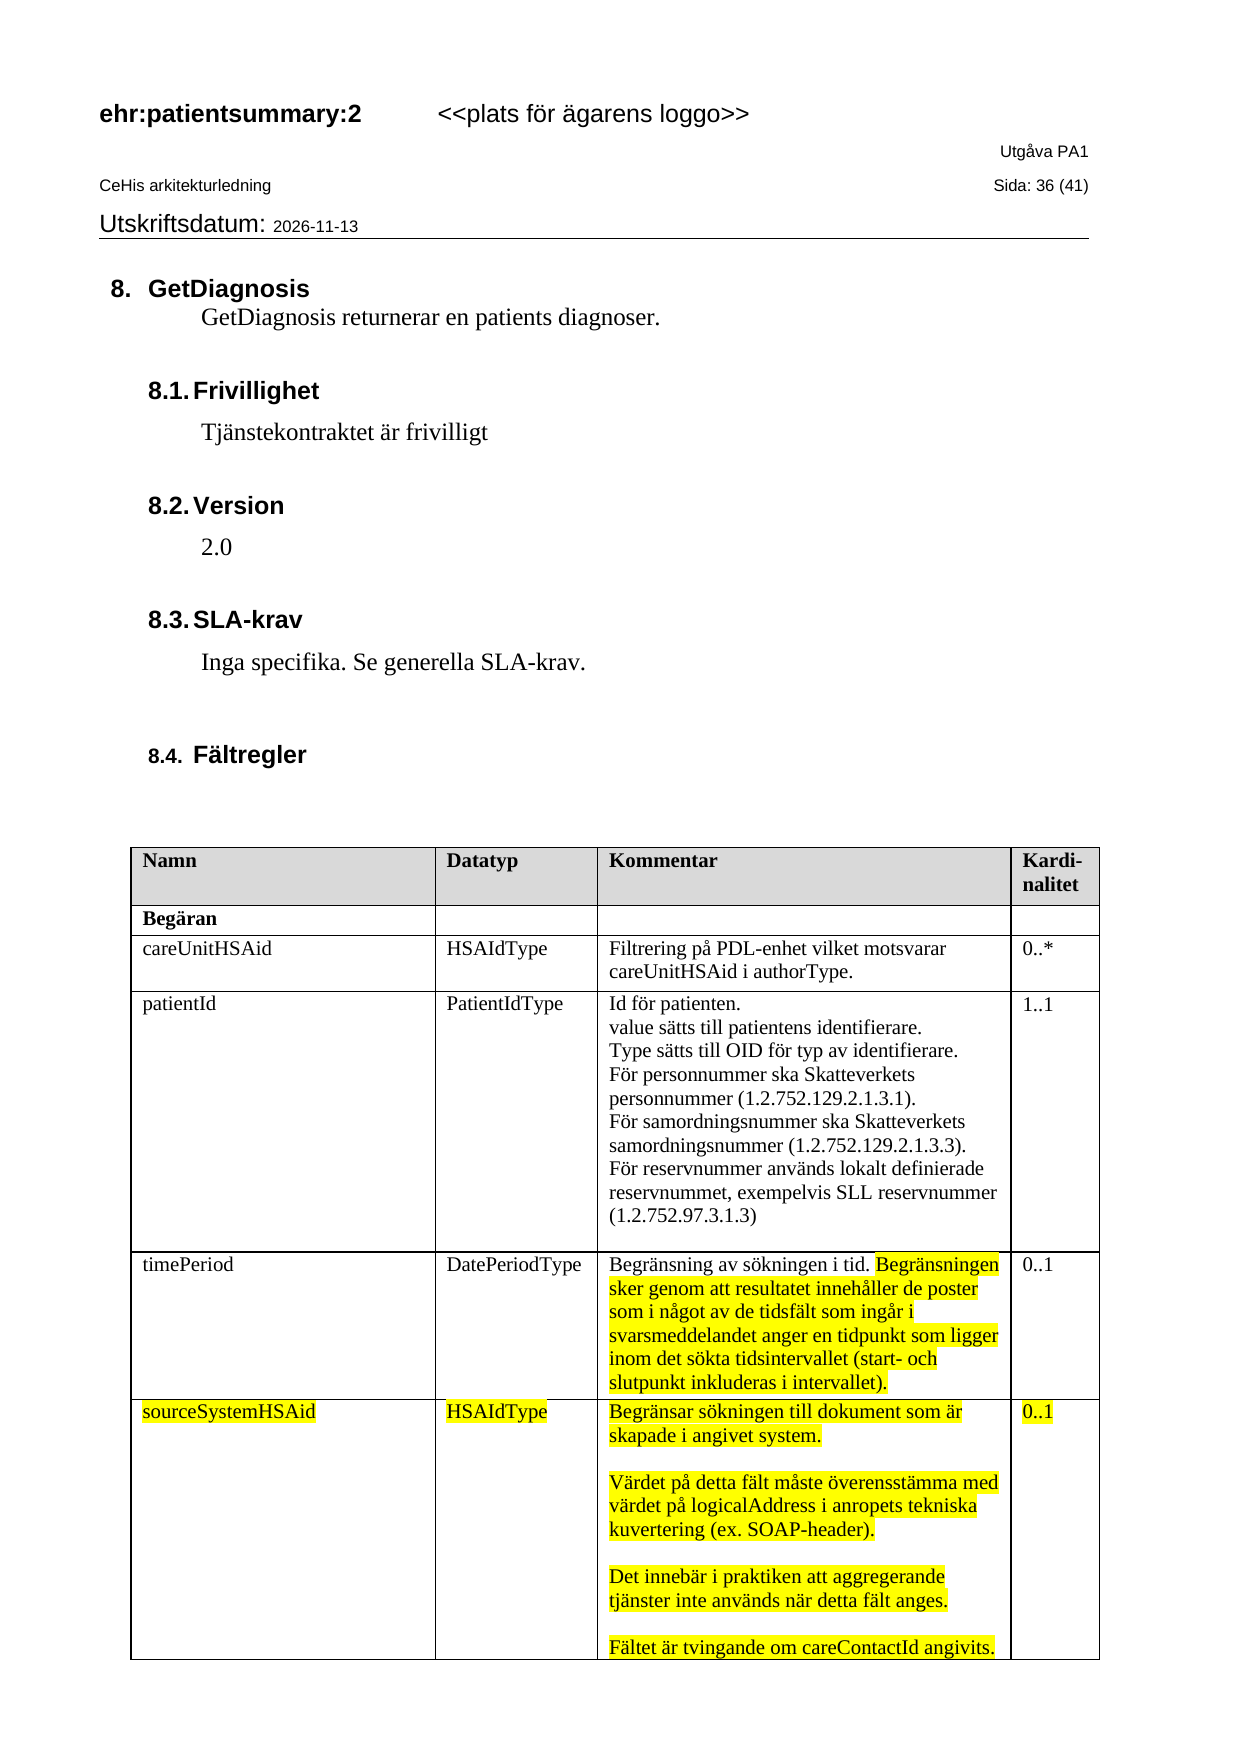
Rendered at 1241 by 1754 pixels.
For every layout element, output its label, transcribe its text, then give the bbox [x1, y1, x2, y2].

table_cell [1012, 906, 1099, 935]
table_cell 0..1 [1012, 1400, 1099, 1659]
text GetDiagnosis returnerar en patients diagnoser. [201, 303, 1113, 331]
table_header Kommentar [598, 848, 1010, 905]
text Tjänstekontraktet är frivilligt [201, 417, 1107, 446]
table_cell sourceSystemHSAid [132, 1400, 435, 1659]
table_cell PatientIdType [436, 992, 597, 1251]
table_cell Id för patienten. value sätts till patientens identifierare. Type sätts till OID för typ av identifierare. För personnummer ska Skatteverkets personnummer (1.2.752.129.2.1.3.1). För samordningsnummer ska Skatteverkets samordningsnummer (1.2.752.129.2.1.3.3). För reservnummer används lokalt definierade reservnummet, exempelvis SLL reservnummer (1.2.752.97.3.1.3) [598, 992, 1010, 1251]
subtitle GetDiagnosis [110, 274, 1128, 303]
table_cell 0..* [1012, 936, 1099, 991]
table_cell patientId [132, 992, 435, 1251]
table_cell Begränsar sökningen till dokument som är skapade i angivet system. Värdet på detta fält måste överensstämma med värdet på logicalAddress i anropets tekniska kuvertering (ex. SOAP-header). Det innebär i praktiken att aggregerande tjänster inte används när detta fält anges. Fältet är tvingande om careContactId angivits. [598, 1400, 1010, 1659]
table_cell HSAIdType [436, 1400, 597, 1659]
text Version [148, 491, 1128, 519]
table_cell Begränsning av sökningen i tid. Begränsningen sker genom att resultatet innehåller de poster som i något av de tidsfält som ingår i svarsmeddelandet anger en tidpunkt som ligger inom det sökta tidsintervallet (start- och slutpunkt inkluderas i intervallet). [598, 1253, 1010, 1399]
text SLA-krav [148, 605, 1128, 634]
text 2.0 [201, 532, 1056, 561]
table_cell careUnitHSAid [132, 936, 435, 991]
table_header Datatyp [436, 848, 597, 905]
table_cell [598, 906, 1010, 935]
table_header Kardi- nalitet [1012, 848, 1099, 905]
table_header Namn [132, 848, 435, 905]
text Fältregler [148, 740, 1128, 797]
table_cell 1..1 [1012, 992, 1099, 1251]
text Inga specifika. Se generella SLA-krav. [201, 647, 1112, 675]
table_cell 0..1 [1012, 1253, 1099, 1399]
table_cell [436, 906, 597, 935]
text Frivillighet [148, 376, 1128, 405]
table_cell timePeriod [132, 1253, 435, 1399]
table_cell Begäran [132, 906, 435, 935]
table_cell HSAIdType [436, 936, 597, 991]
table_cell Filtrering på PDL-enhet vilket motsvarar careUnitHSAid i authorType. [598, 936, 1010, 991]
table_cell DatePeriodType [436, 1253, 597, 1399]
